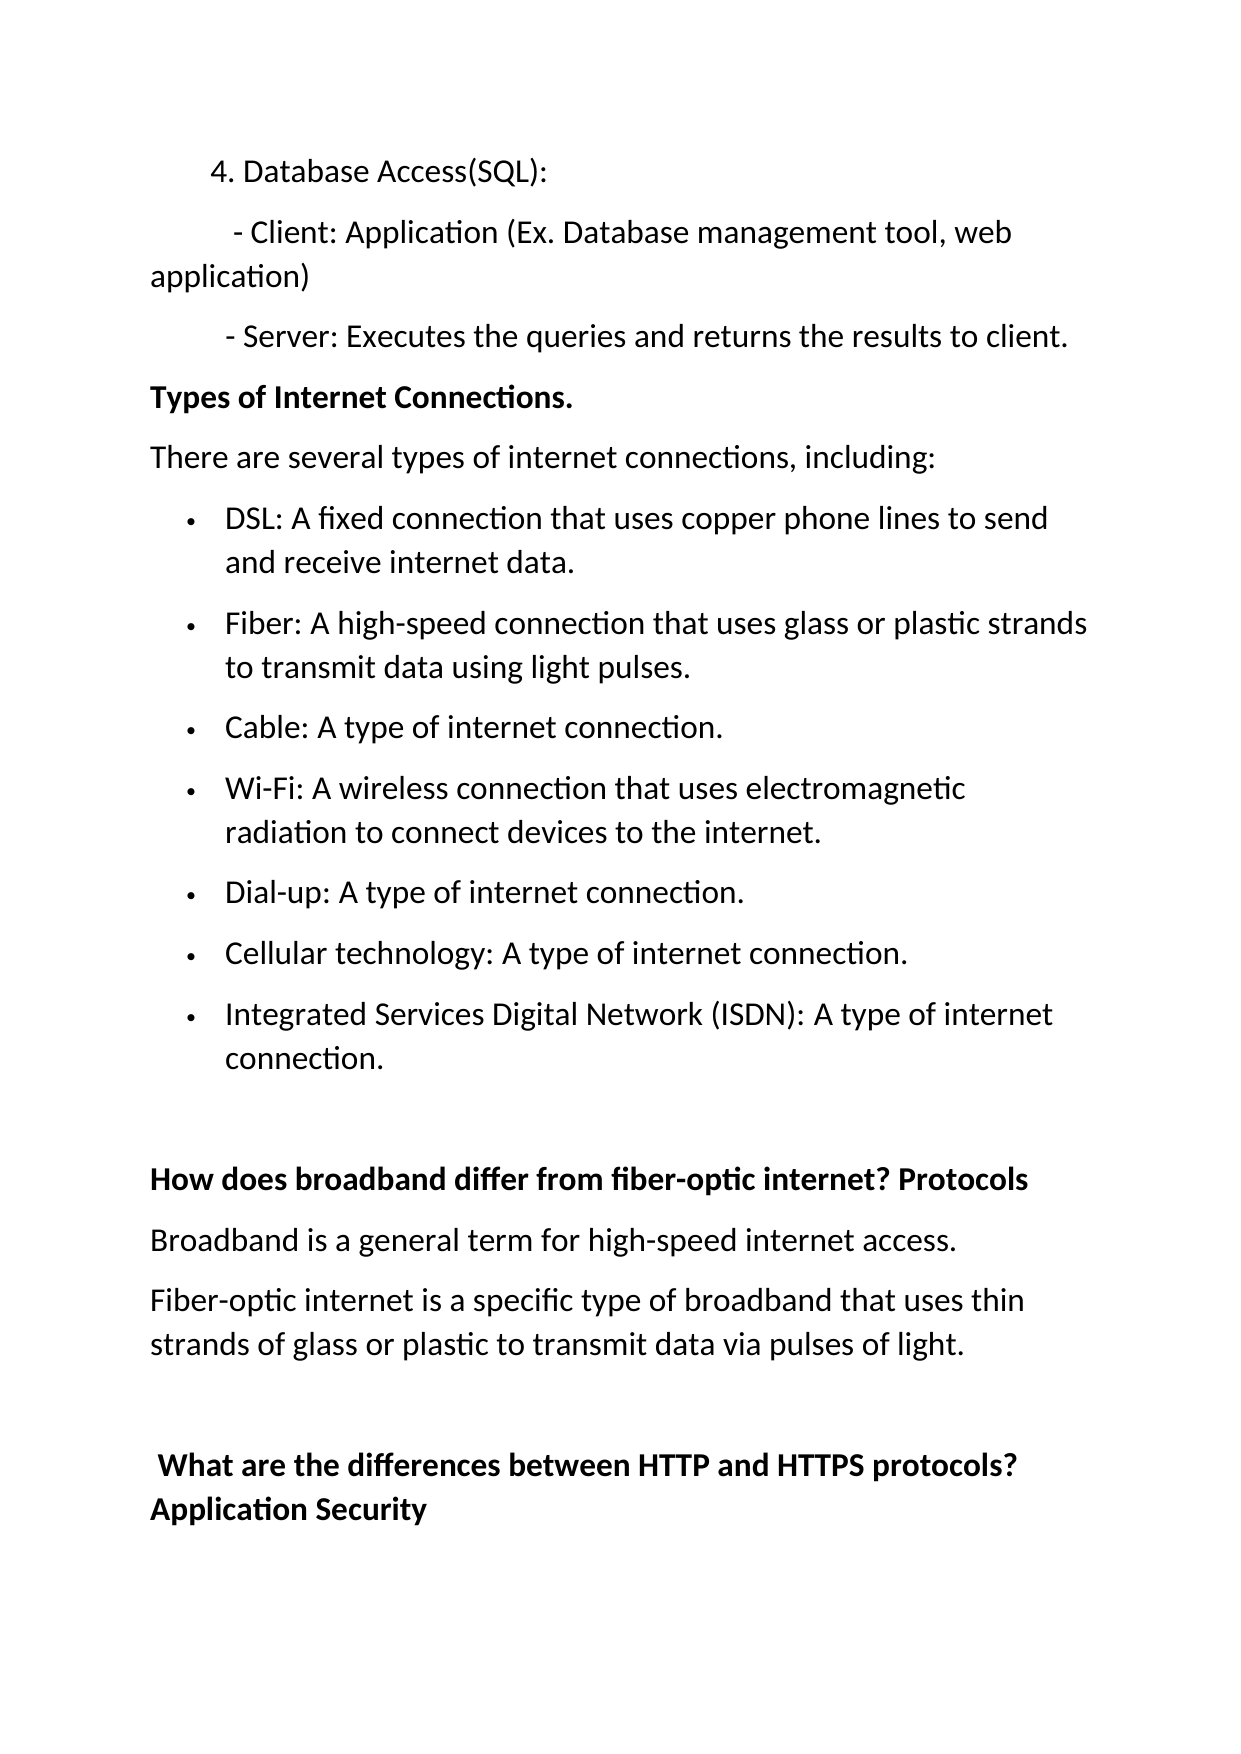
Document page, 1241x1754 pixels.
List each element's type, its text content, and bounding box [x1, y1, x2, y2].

text How does broadband differ from fiber-optic internet? Protocols [150, 1158, 1090, 1199]
list Integrated Services Digital Network (ISDN): A type of internet connection. [187, 993, 1090, 1077]
text What are the differences between HTTP and HTTPS protocols? Application Security [150, 1444, 1090, 1529]
list DSL: A fixed connection that uses copper phone lines to send and receive internet data. [187, 497, 1090, 582]
list Cellular technology: A type of internet connection. [187, 932, 1090, 973]
text Fiber-optic internet is a specific type of broadband that uses thin strands of glass or plastic to transmit data via pulses of light. [150, 1279, 1090, 1364]
list Dial-up: A type of internet connection. [187, 871, 1090, 912]
list Fiber: A high-speed connection that uses glass or plastic strands to transmit data using light pulses. [187, 602, 1090, 686]
text There are several types of internet connections, including: [150, 436, 1090, 477]
text Types of Internet Connections. [150, 376, 1090, 417]
text 4. Database Access(SQL): [150, 150, 1090, 191]
text Broadband is a general term for high-speed internet access. [150, 1218, 1090, 1259]
text - Client: Application (Ex. Database management tool, web application) [150, 211, 1090, 295]
list Cable: A type of internet connection. [187, 706, 1090, 747]
list Wi-Fi: A wireless connection that uses electromagnetic radiation to connect devices to the internet. [187, 767, 1090, 852]
text - Server: Executes the queries and returns the results to client. [150, 315, 1090, 356]
